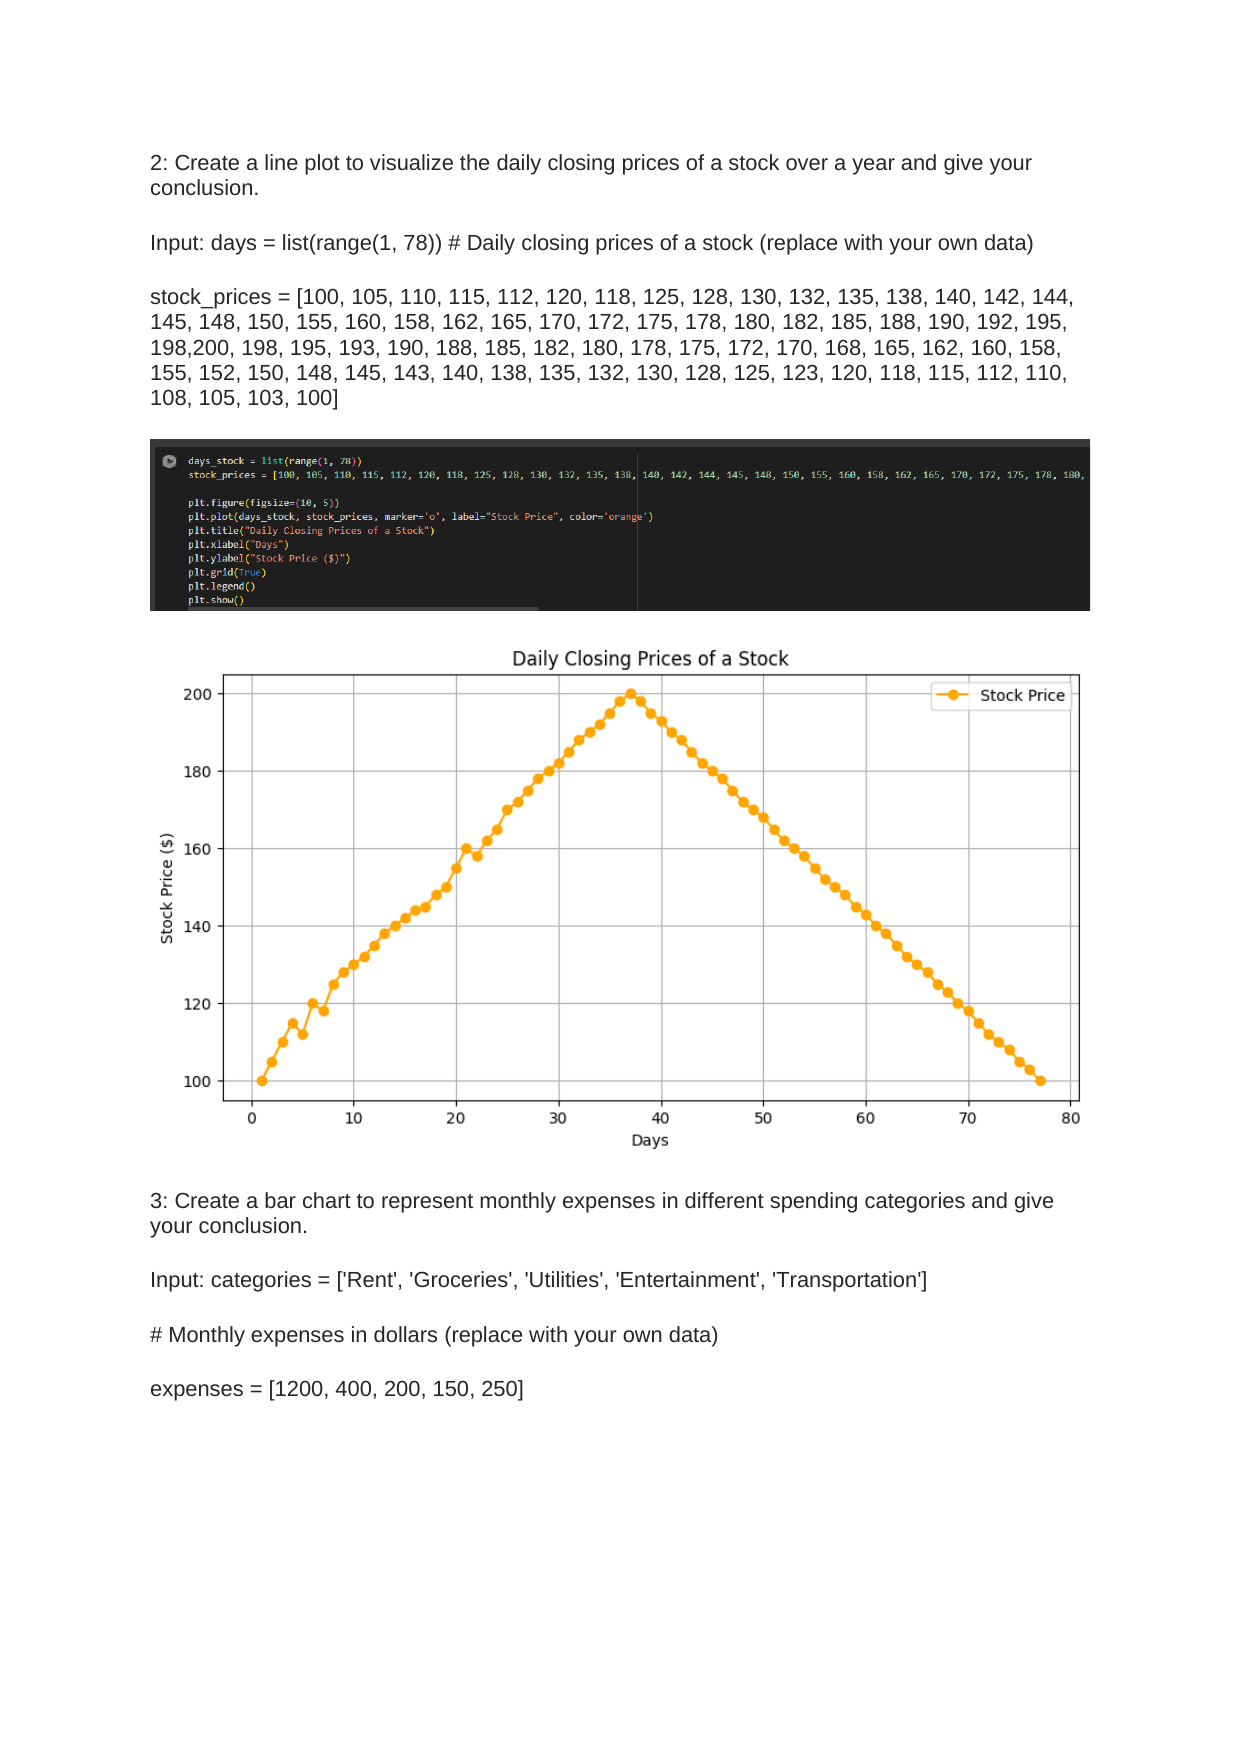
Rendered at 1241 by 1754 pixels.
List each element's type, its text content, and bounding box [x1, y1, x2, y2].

text 3: Create a bar chart to represent monthly expenses in different spending categories and give your conclusion. [150, 1188, 1090, 1238]
text # Monthly expenses in dollars (replace with your own data) [150, 1322, 1090, 1347]
text Input: categories = ['Rent', 'Groceries', 'Utilities', 'Entertainment', 'Transportation'] [150, 1267, 1090, 1292]
picture [150, 439, 1091, 611]
text stock_prices = [100, 105, 110, 115, 112, 120, 118, 125, 128, 130, 132, 135, 138, 140, 142, 144, 145, 148, 150, 155, 160, 158, 162, 165, 170, 172, 175, 178, 180, 182, 185, 188, 190, 192, 195, 198,200, 198, 195, 193, 190, 188, 185, 182, 180, 178, 175, 172, 170, 168, 165, 162, 160, 158, 155, 152, 150, 148, 145, 143, 140, 138, 135, 132, 130, 128, 125, 123, 120, 118, 115, 112, 110, 108, 105, 103, 100] [150, 284, 1090, 410]
text 2: Create a line plot to visualize the daily closing prices of a stock over a year and give your conclusion. [150, 150, 1090, 200]
picture [150, 639, 1091, 1159]
text expenses = [1200, 400, 200, 150, 250] [150, 1376, 1090, 1401]
text Input: days = list(range(1, 78)) # Daily closing prices of a stock (replace with your own data) [150, 229, 1090, 255]
